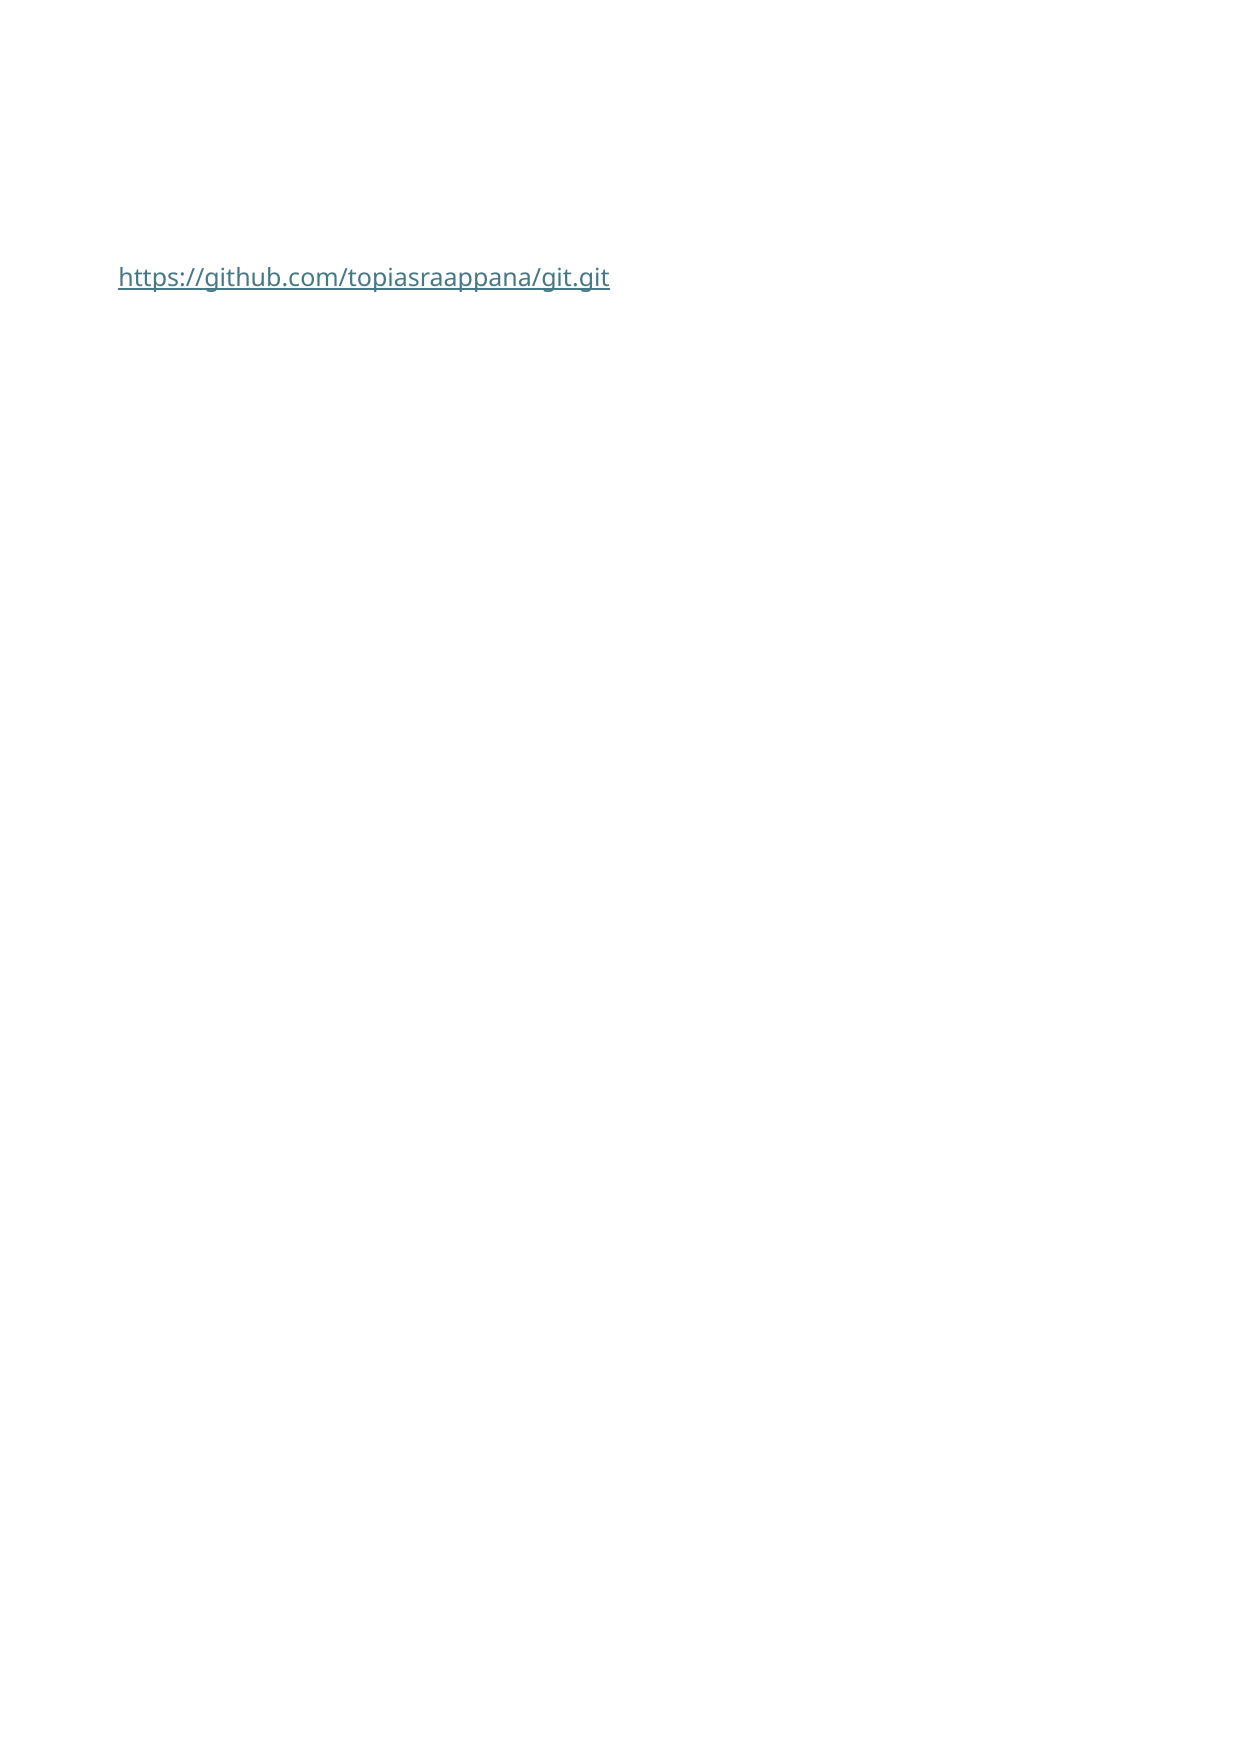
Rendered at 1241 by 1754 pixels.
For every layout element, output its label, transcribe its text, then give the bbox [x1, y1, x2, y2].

text https://github.com/topiasraappana/git.git [118, 259, 1122, 293]
